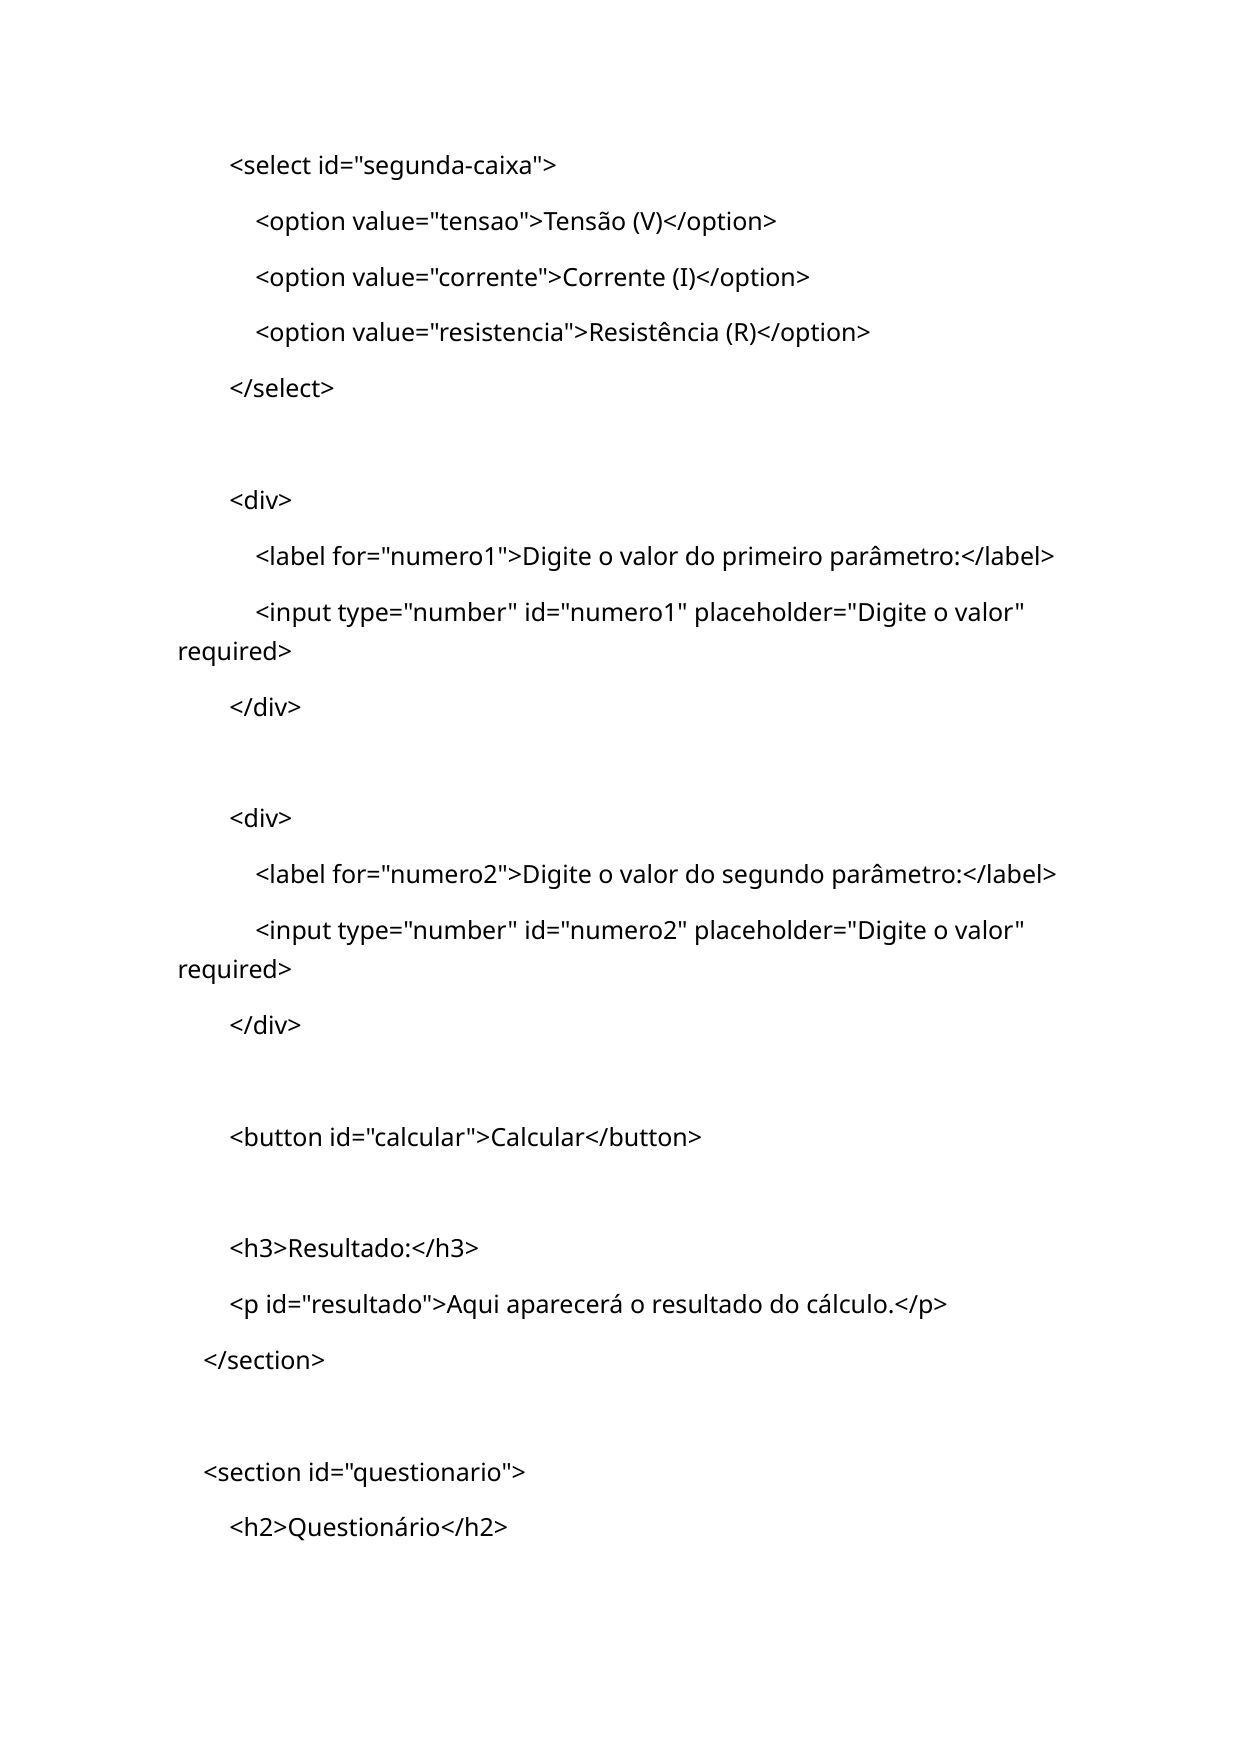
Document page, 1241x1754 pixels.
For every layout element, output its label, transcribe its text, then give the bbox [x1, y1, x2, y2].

text <input type="number" id="numero1" placeholder="Digite o valor" required> [177, 594, 1063, 667]
text <div> [177, 483, 1063, 517]
text </select> [177, 371, 1063, 405]
text <div> [177, 801, 1063, 835]
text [177, 203, 1063, 237]
text <label for="numero1">Digite o valor do primeiro parâmetro:</label> [177, 538, 1063, 572]
text <select id="segunda-caixa"> [177, 148, 1063, 182]
text <h3>Resultado:</h3> [177, 1231, 1063, 1265]
text </section> [177, 1343, 1063, 1377]
text <section id="questionario"> [177, 1454, 1063, 1488]
text <option value="corrente">Corrente (I)</option> [177, 259, 1063, 293]
text <input type="number" id="numero2" placeholder="Digite o valor" required> [177, 913, 1063, 986]
text </div> [177, 689, 1063, 723]
text <label for="numero2">Digite o valor do segundo parâmetro:</label> [177, 857, 1063, 891]
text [177, 315, 1063, 349]
text <h2>Questionário</h2> [177, 1510, 1063, 1544]
text </div> [177, 1008, 1063, 1042]
text <button id="calcular">Calcular</button> [177, 1119, 1063, 1153]
text <p id="resultado">Aqui aparecerá o resultado do cálculo.</p> [177, 1287, 1063, 1321]
